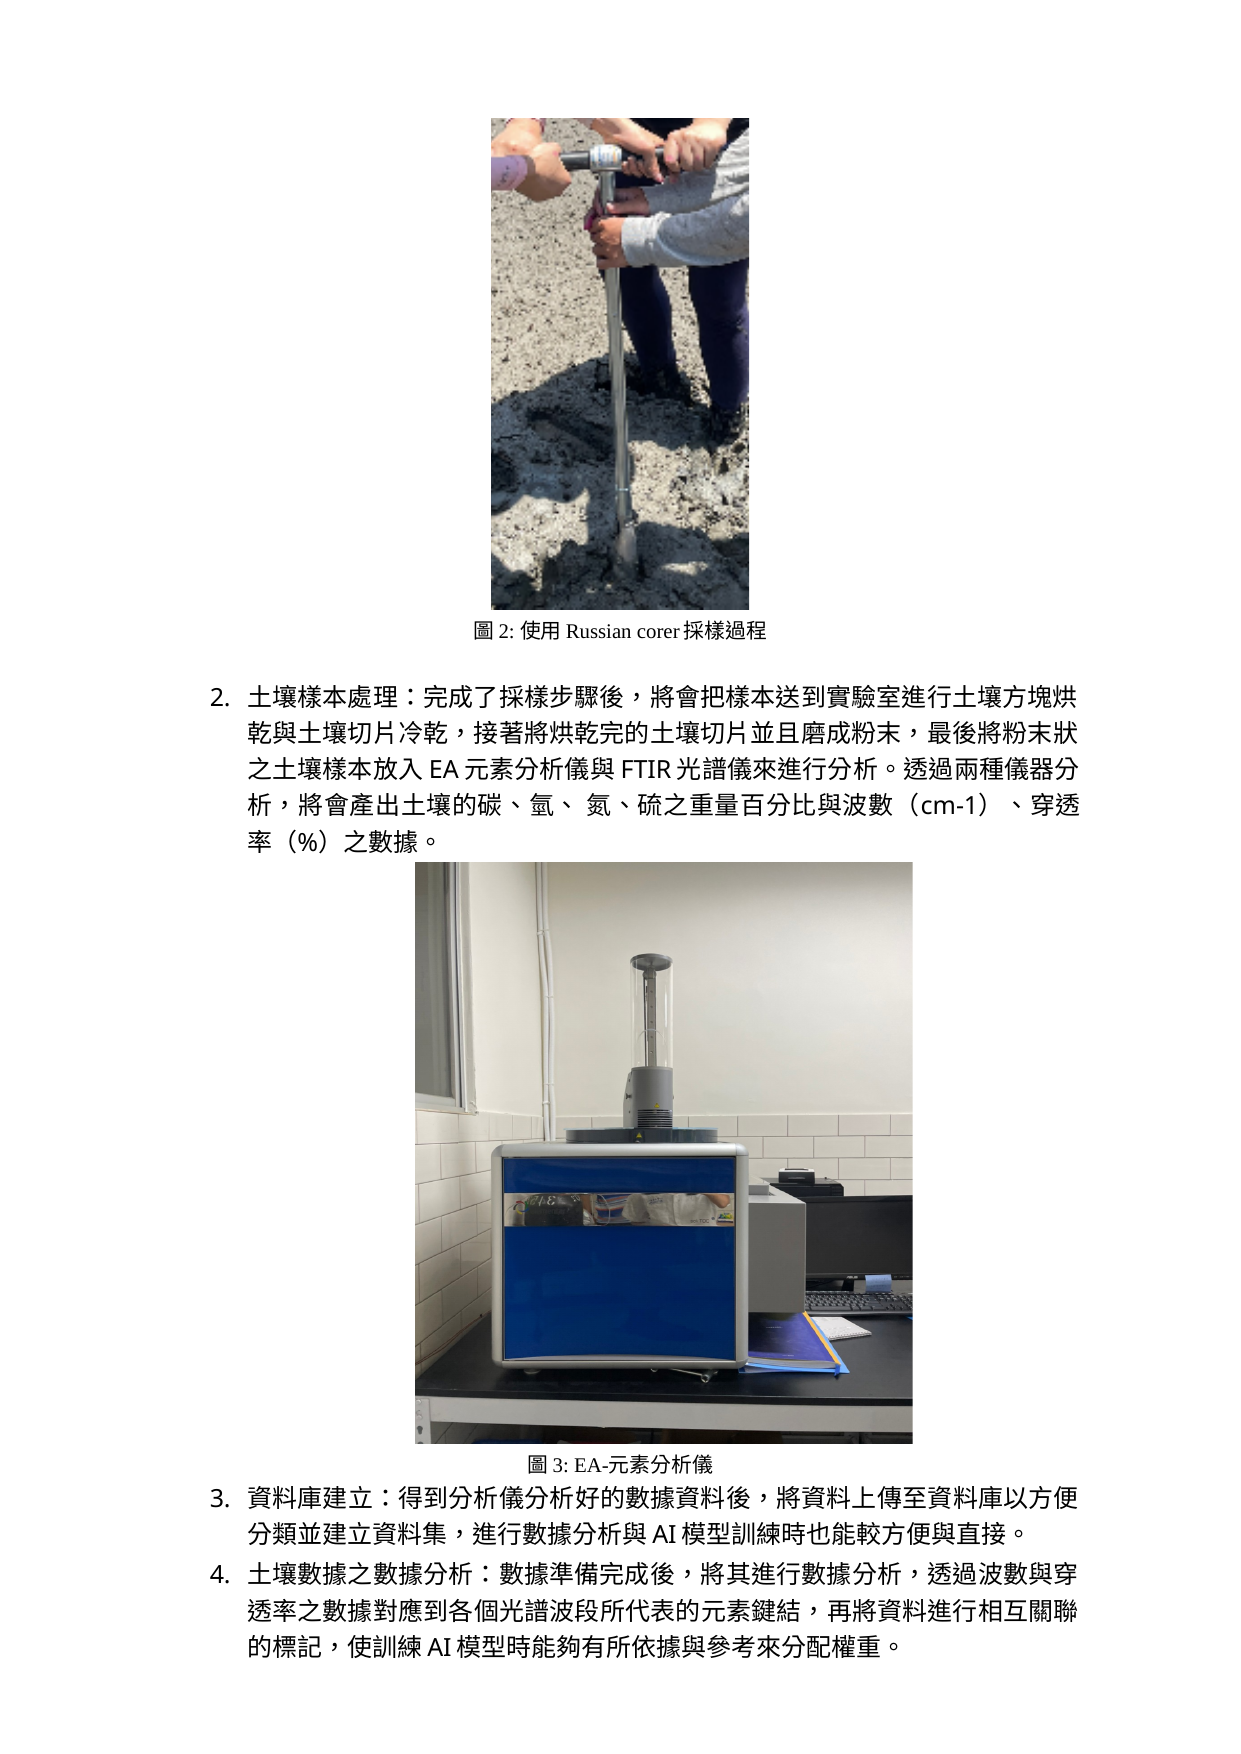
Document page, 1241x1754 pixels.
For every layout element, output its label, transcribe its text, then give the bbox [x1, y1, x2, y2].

list 土壤樣本處理：完成了採樣步驟後，將會把樣本送到實驗室進行土壤方塊烘乾與土壤切片冷乾，接著將烘乾完的土壤切片並且磨成粉末，最後將粉末狀之土壤樣本放入EA元素分析儀與FTIR光譜儀來進行分析。透過兩種儀器分析，將會產出土壤的碳、氫、 氮、硫之重量百分比與波數（cm-1）、穿透率（%）之數據。 [209, 677, 1081, 858]
text 圖三: EA-元素分析儀 [159, 1448, 1081, 1478]
picture [415, 862, 913, 1444]
list 資料庫建立：得到分析儀分析好的數據資料後，將資料上傳至資料庫以方便分類並建立資料集，進行數據分析與AI模型訓練時也能較方便與直接。 [209, 1478, 1081, 1551]
text 圖二: 使用Russian corer採樣過程 [159, 614, 1081, 644]
picture [491, 118, 750, 610]
list 土壤數據之數據分析：數據準備完成後，將其進行數據分析，透過波數與穿透率之數據對應到各個光譜波段所代表的元素鍵結，再將資料進行相互關聯的標記，使訓練AI模型時能夠有所依據與參考來分配權重。 [209, 1555, 1081, 1664]
